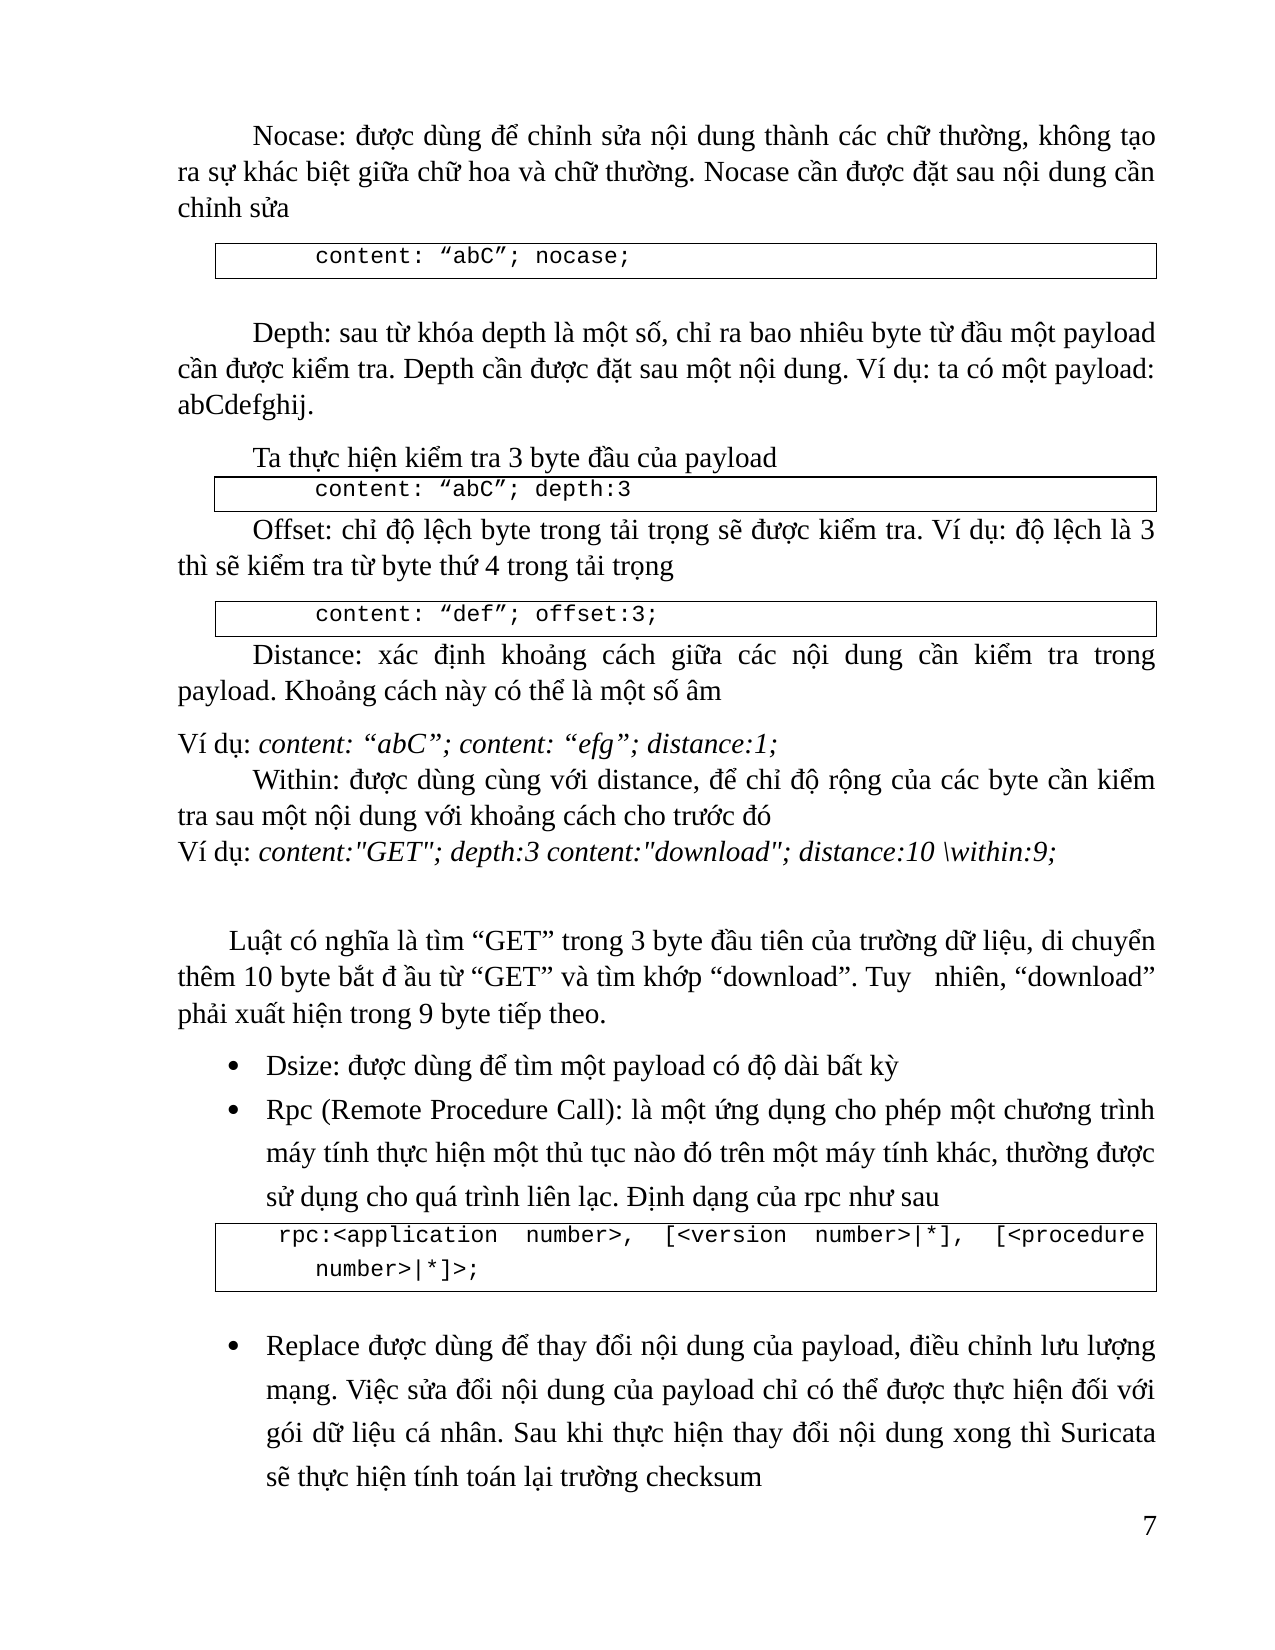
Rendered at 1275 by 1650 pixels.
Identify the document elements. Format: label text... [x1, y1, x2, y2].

text Depth: sau từ khóa depth là một số, chỉ ra bao nhiêu byte từ đầu một payload cần được kiểm tra. Depth cần được đặt sau một nội dung. Ví dụ: ta có một payload: abCdefghij. [177, 315, 1157, 421]
text Ví dụ: content:"GET"; depth:3 content:"download"; distance:10 \within:9; [177, 834, 1157, 868]
list Rpc (Remote Procedure Call): là một ứng dụng cho phép một chương trình máy tính thực hiện một thủ tục nào đó trên một máy tính khác, thường được sử dụng cho quá trình liên lạc. Định dạng của rpc như sau [229, 1092, 1157, 1213]
text Ta thực hiện kiểm tra 3 byte đầu của payload [177, 440, 1157, 474]
table_header content: “abC”; depth:3 [215, 478, 1156, 511]
list Dsize: được dùng để tìm một payload có độ dài bất kỳ [229, 1048, 1157, 1082]
text Ví dụ: content: “abC”; content: “efg”; distance:1; [177, 726, 1157, 759]
text Nocase: được dùng để chỉnh sửa nội dung thành các chữ thường, không tạo ra sự khác biệt giữa chữ hoa và chữ thường. Nocase cần được đặt sau nội dung cần chỉnh sửa [177, 118, 1157, 224]
text Within: được dùng cùng với distance, để chỉ độ rộng của các byte cần kiểm tra sau một nội dung với khoảng cách cho trước đó [177, 762, 1157, 832]
text Distance: xác định khoảng cách giữa các nội dung cần kiểm tra trong payload. Khoảng cách này có thể là một số âm [177, 637, 1157, 707]
table_header content: “def”; offset:3; [216, 602, 1156, 636]
text Luật có nghĩa là tìm “GET” trong 3 byte đầu tiên của trường dữ liệu, di chuyển thêm 10 byte bắt đ ầu từ “GET” và tìm khớp “download”. Tuy nhiên, “download” phải xuất hiện trong 9 byte tiếp theo. [177, 923, 1157, 1029]
table_header rpc:<application number>, [<version number>|*], [<procedure number>|*]>; [216, 1224, 1156, 1291]
text Offset: chỉ độ lệch byte trong tải trọng sẽ được kiểm tra. Ví dụ: độ lệch là 3 thì sẽ kiểm tra từ byte thứ 4 trong tải trọng [177, 512, 1157, 582]
list Replace được dùng để thay đổi nội dung của payload, điều chỉnh lưu lượng mạng. Việc sửa đổi nội dung của payload chỉ có thể được thực hiện đối với gói dữ liệu cá nhân. Sau khi thực hiện thay đổi nội dung xong thì Suricata sẽ thực hiện tính toán lại trường checksum [229, 1328, 1157, 1492]
table_header content: “abC”; nocase; [216, 244, 1156, 278]
